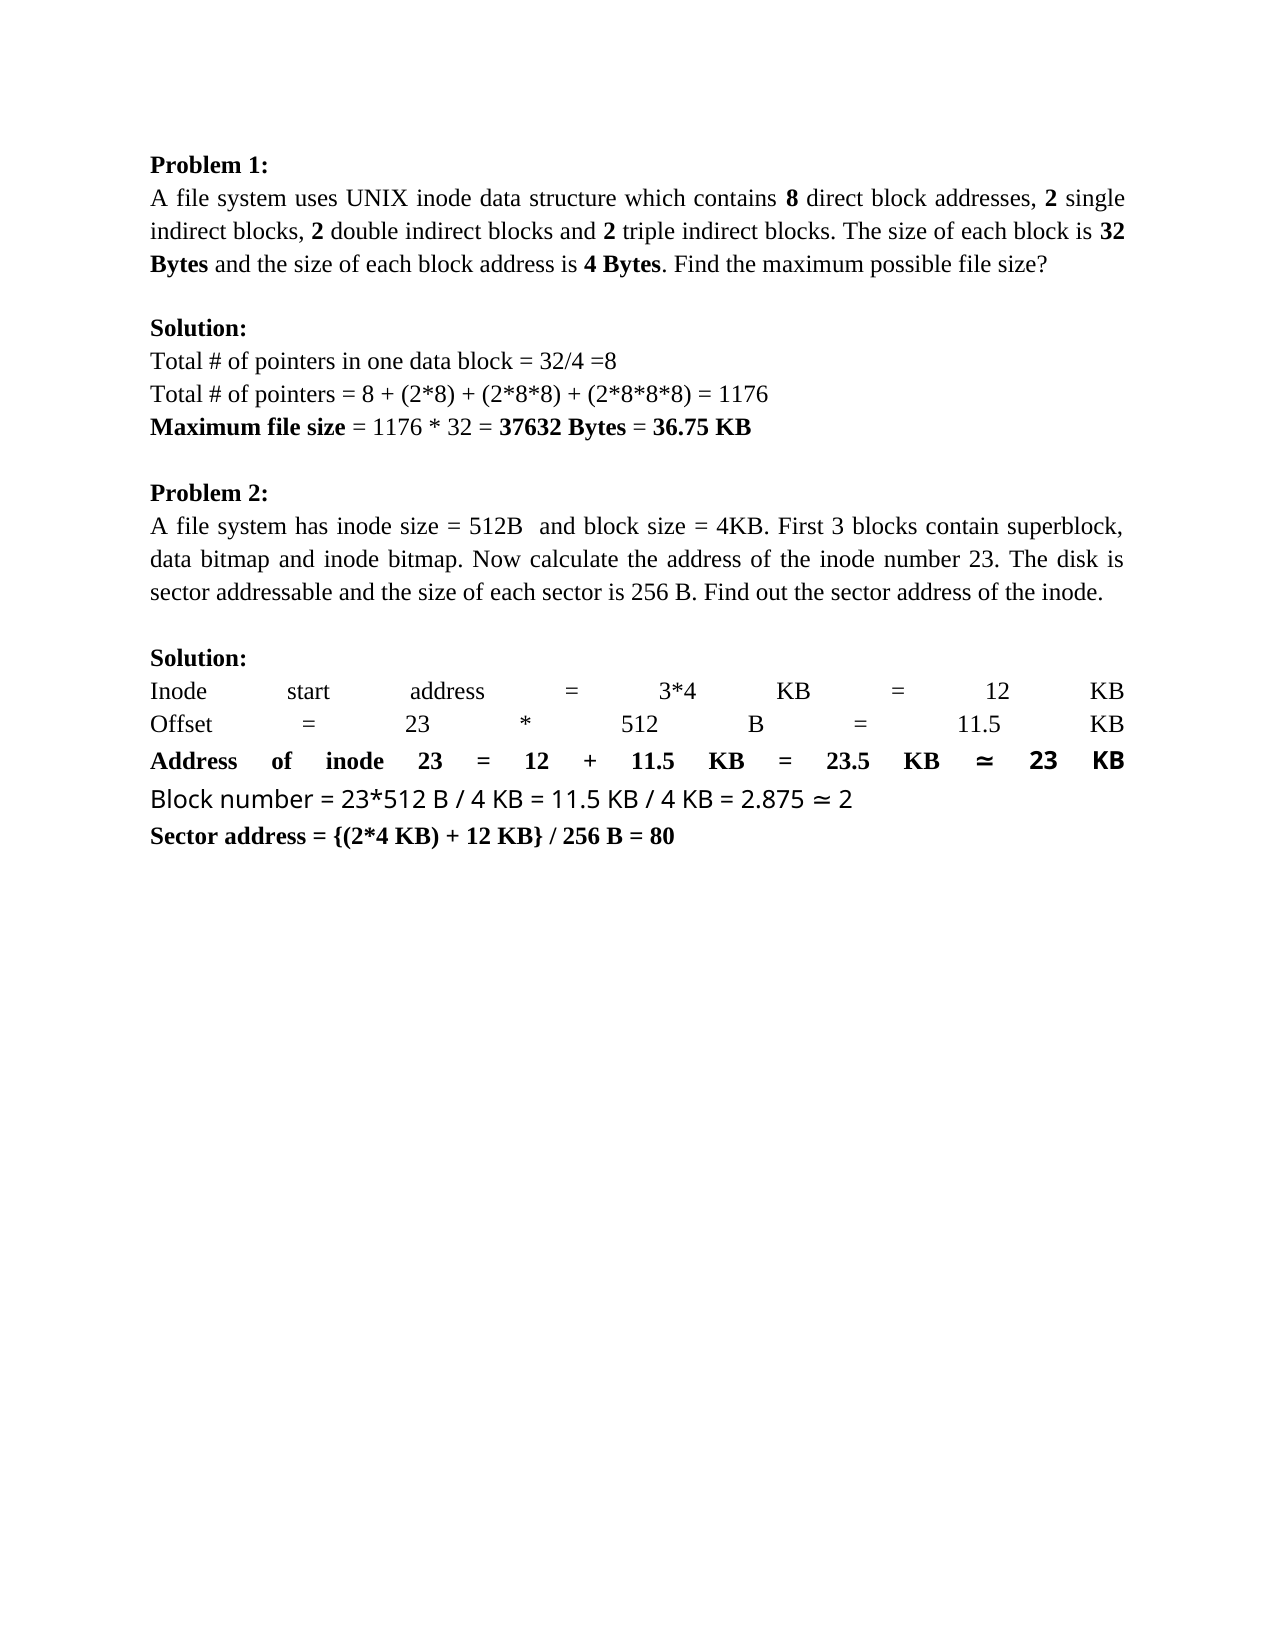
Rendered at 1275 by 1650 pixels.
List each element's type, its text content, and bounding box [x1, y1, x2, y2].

text Problem 1: [150, 150, 1125, 179]
text Solution: [150, 313, 1125, 341]
text Total # of pointers = 8 + (2*8) + (2*8*8) + (2*8*8*8) = 1176 [150, 379, 1125, 407]
text Total # of pointers in one data block = 32/4 =8 [150, 346, 1125, 374]
text Maximum file size = 1176 * 32 = 37632 Bytes = 36.75 KB [150, 412, 1125, 441]
text A file system has inode size = 512B and block size = 4KB. First 3 blocks contain superblock, data bitmap and inode bitmap. Now calculate the address of the inode number 23. The disk is sector addressable and the size of each sector is 256 B. Find out the sector address of the inode. [150, 511, 1125, 606]
text Problem 2: [150, 478, 1125, 507]
text Solution: Inode start address = 3*4 KB = 12 KB Offset = 23 * 512 B = 11.5 KB Address of inode 23 = 12 + 11.5 KB = 23.5 KB ≃ 23 KB Block number = 23*512 B / 4 KB = 11.5 KB / 4 KB = 2.875 ≃ 2 [150, 643, 1125, 816]
text Sector address = {(2*4 KB) + 12 KB} / 256 B = 80 [150, 821, 1125, 850]
text A file system uses UNIX inode data structure which contains 8 direct block addresses, 2 single indirect blocks, 2 double indirect blocks and 2 triple indirect blocks. The size of each block is 32 Bytes and the size of each block address is 4 Bytes. Find the maximum possible file size? [150, 183, 1125, 278]
